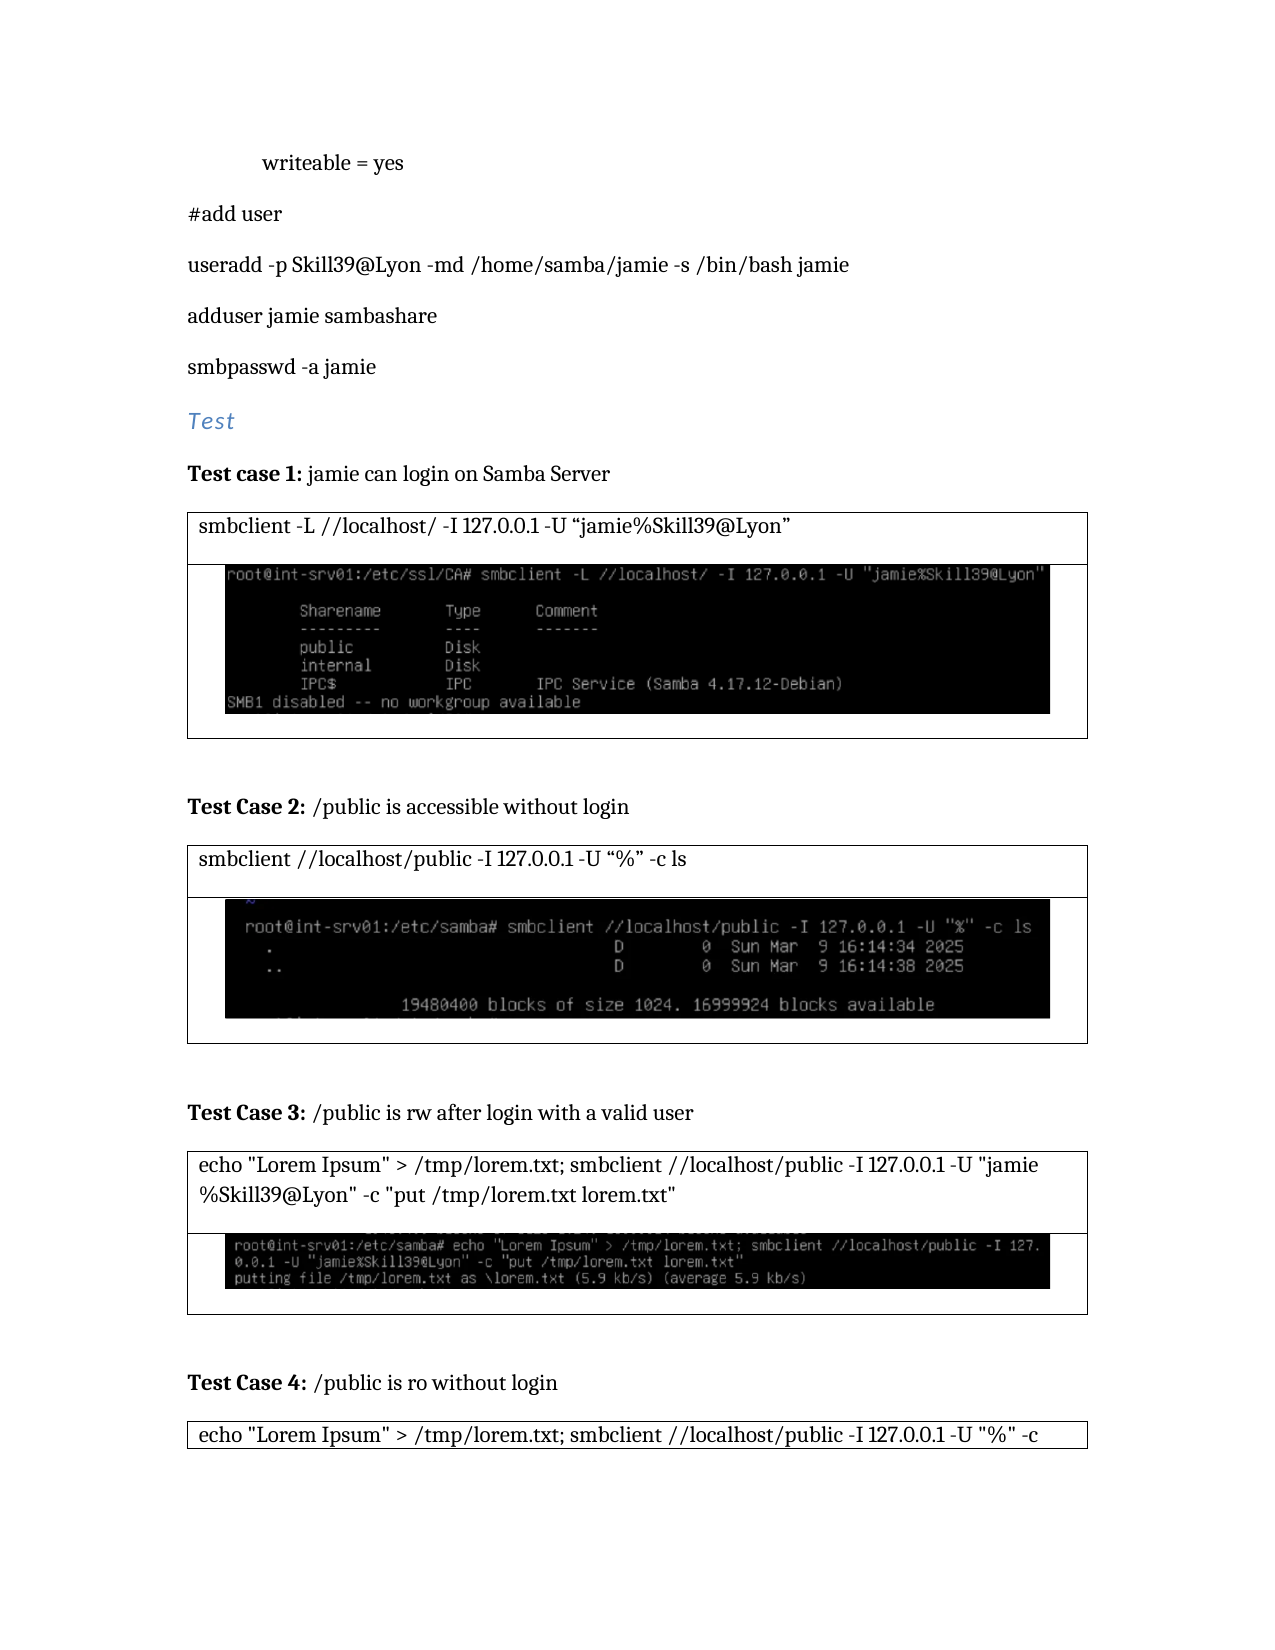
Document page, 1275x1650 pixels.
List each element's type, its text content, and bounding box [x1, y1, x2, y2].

text smbpasswd -a jamie [187, 354, 1087, 381]
picture [225, 898, 1050, 1019]
picture [225, 565, 1050, 714]
text Test Case 3: /public is rw after login with a valid user [187, 1099, 1087, 1126]
table_cell [188, 565, 1087, 738]
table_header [188, 1422, 1087, 1448]
text Test Case 2: /public is accessible without login [187, 794, 1087, 820]
picture [225, 1233, 1050, 1289]
subtitle Test [187, 405, 1087, 436]
text adduser jamie sambashare [187, 303, 1087, 329]
table_header smbclient -L //localhost/ -I 127.0.0.1 -U “jamie%Skill39@Lyon” [188, 513, 1087, 564]
text #add user [187, 201, 1087, 227]
table_cell [188, 1234, 1087, 1313]
table_header smbclient //localhost/public -I 127.0.0.1 -U “%” -c ls [188, 846, 1087, 897]
text writeable = yes [187, 150, 1087, 176]
text Test case 1: jamie can login on Samba Server [187, 461, 1087, 487]
text useradd -p Skill39@Lyon -md /home/samba/jamie -s /bin/bash jamie [187, 252, 1087, 278]
table_cell [188, 898, 1087, 1043]
table_header echo "Lorem Ipsum" > /tmp/lorem.txt; smbclient //localhost/public -I 127.0.0.1 -U "jamie%Skill39@Lyon" -c "put /tmp/lorem.txt lorem.txt" [188, 1152, 1087, 1233]
text Test Case 4: /public is ro without login [187, 1370, 1087, 1396]
